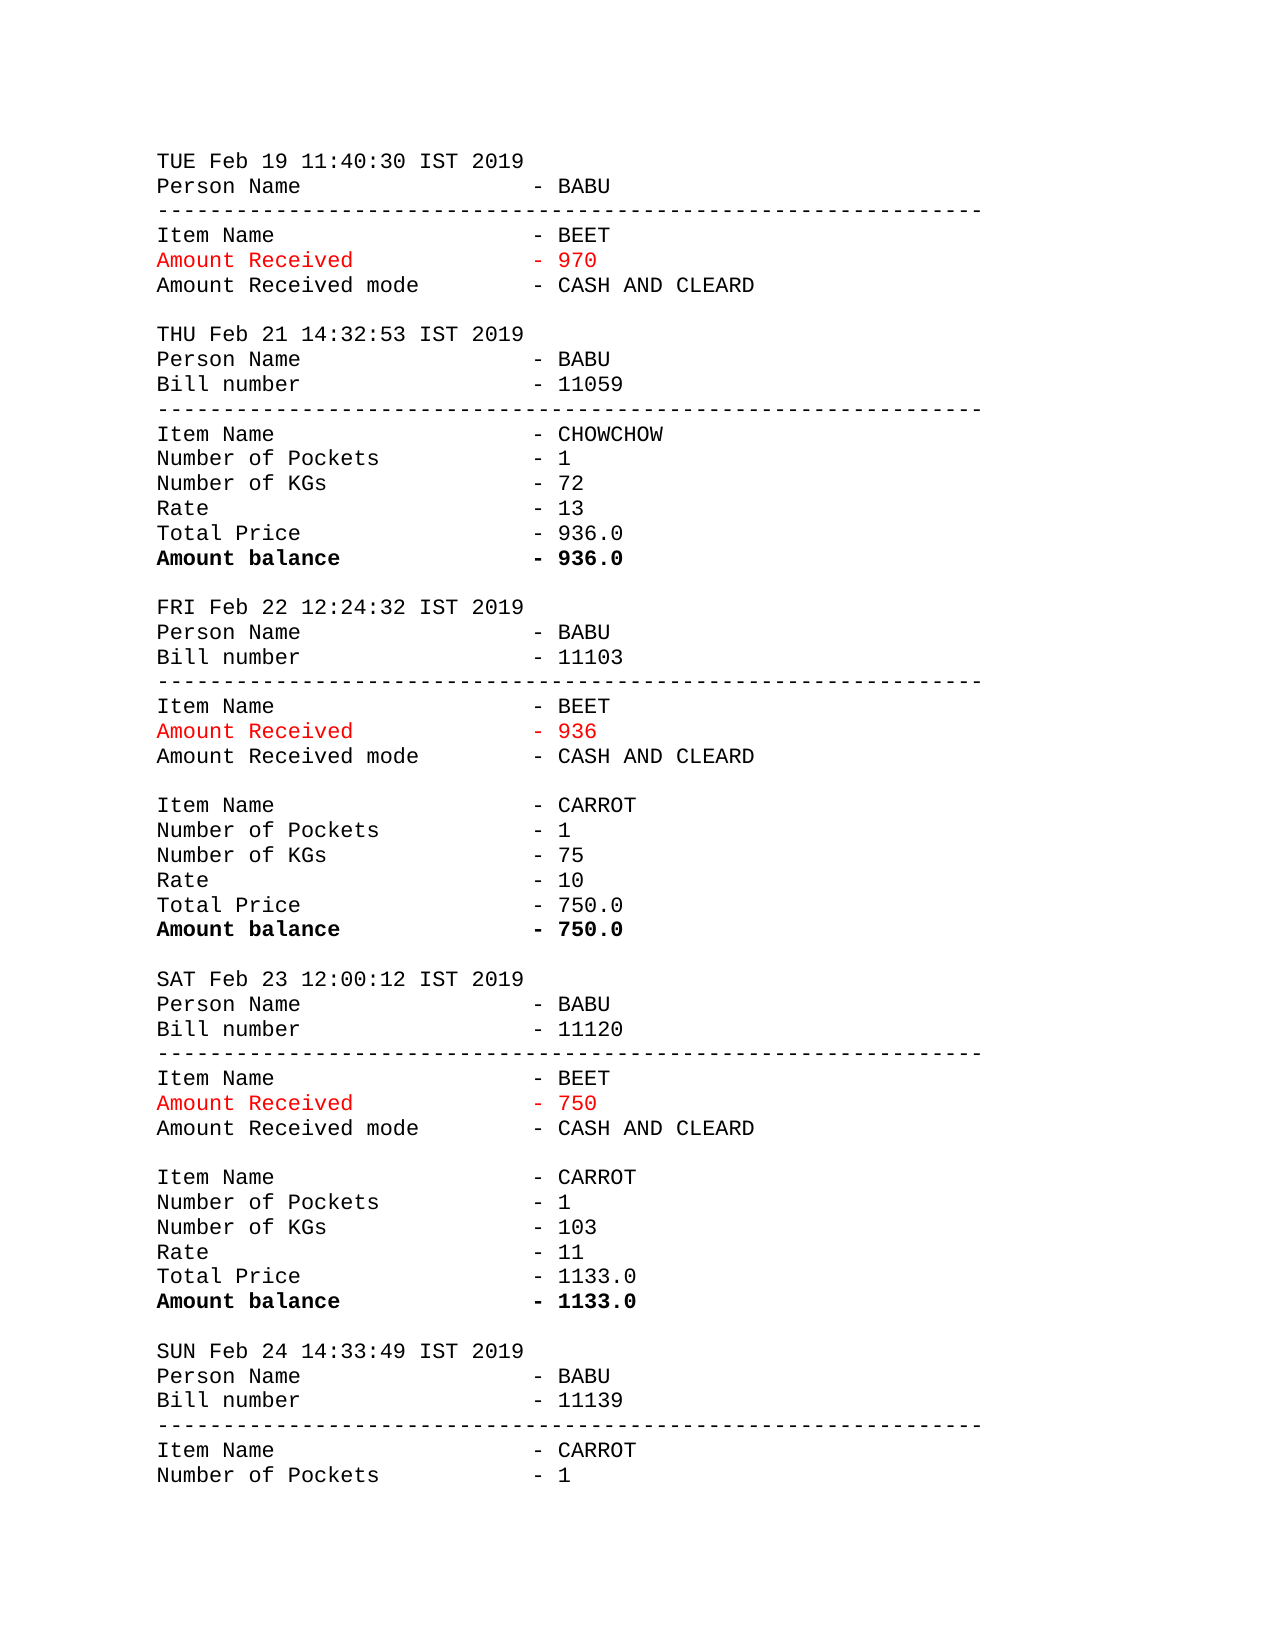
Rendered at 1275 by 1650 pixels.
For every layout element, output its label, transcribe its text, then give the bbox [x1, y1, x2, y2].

text Bill number - 11139 [156, 1389, 1118, 1414]
text Item Name - BEET [156, 1067, 1118, 1092]
text Amount Received mode - CASH AND CLEARD [156, 745, 1118, 770]
text Number of Pockets - 1 [156, 1464, 1118, 1489]
text Person Name - BABU [156, 175, 1118, 199]
text Item Name - BEET [156, 224, 1118, 249]
text --------------------------------------------------------------- [156, 1042, 1118, 1067]
text --------------------------------------------------------------- [156, 199, 1118, 224]
text SUN Feb 24 14:33:49 IST 2019 [156, 1340, 1118, 1365]
text Amount Received - 970 [156, 249, 1118, 274]
text Number of Pockets - 1 [156, 1191, 1118, 1216]
text --------------------------------------------------------------- [156, 671, 1118, 695]
text FRI Feb 22 12:24:32 IST 2019 [156, 596, 1118, 621]
text Number of Pockets - 1 [156, 819, 1118, 844]
text Person Name - BABU [156, 621, 1118, 646]
text Number of KGs - 72 [156, 472, 1118, 497]
text Bill number - 11103 [156, 646, 1118, 671]
text Bill number - 11059 [156, 373, 1118, 398]
text Item Name - CARROT [156, 1439, 1118, 1464]
text Number of Pockets - 1 [156, 447, 1118, 472]
text SAT Feb 23 12:00:12 IST 2019 [156, 968, 1118, 993]
text Total Price - 936.0 [156, 522, 1118, 547]
text Number of KGs - 103 [156, 1216, 1118, 1241]
text --------------------------------------------------------------- [156, 398, 1118, 423]
text Item Name - BEET [156, 695, 1118, 720]
text Amount balance - 750.0 [156, 918, 1118, 943]
text TUE Feb 19 11:40:30 IST 2019 [156, 150, 1118, 175]
text Amount Received mode - CASH AND CLEARD [156, 1117, 1118, 1142]
text Rate - 10 [156, 869, 1118, 894]
text Item Name - CARROT [156, 1166, 1118, 1191]
text Number of KGs - 75 [156, 844, 1118, 869]
text Person Name - BABU [156, 1365, 1118, 1389]
text Rate - 11 [156, 1241, 1118, 1266]
text Amount balance - 1133.0 [156, 1290, 1118, 1315]
text Rate - 13 [156, 497, 1118, 522]
text Total Price - 750.0 [156, 894, 1118, 918]
text Item Name - CHOWCHOW [156, 423, 1118, 447]
text Person Name - BABU [156, 993, 1118, 1018]
text Amount balance - 936.0 [156, 547, 1118, 571]
text Amount Received - 936 [156, 720, 1118, 745]
text Amount Received - 750 [156, 1092, 1118, 1117]
text Person Name - BABU [156, 348, 1118, 373]
text THU Feb 21 14:32:53 IST 2019 [156, 323, 1118, 348]
text Item Name - CARROT [156, 794, 1118, 819]
text Amount Received mode - CASH AND CLEARD [156, 274, 1118, 299]
text --------------------------------------------------------------- [156, 1414, 1118, 1439]
text Bill number - 11120 [156, 1018, 1118, 1042]
text Total Price - 1133.0 [156, 1266, 1118, 1290]
